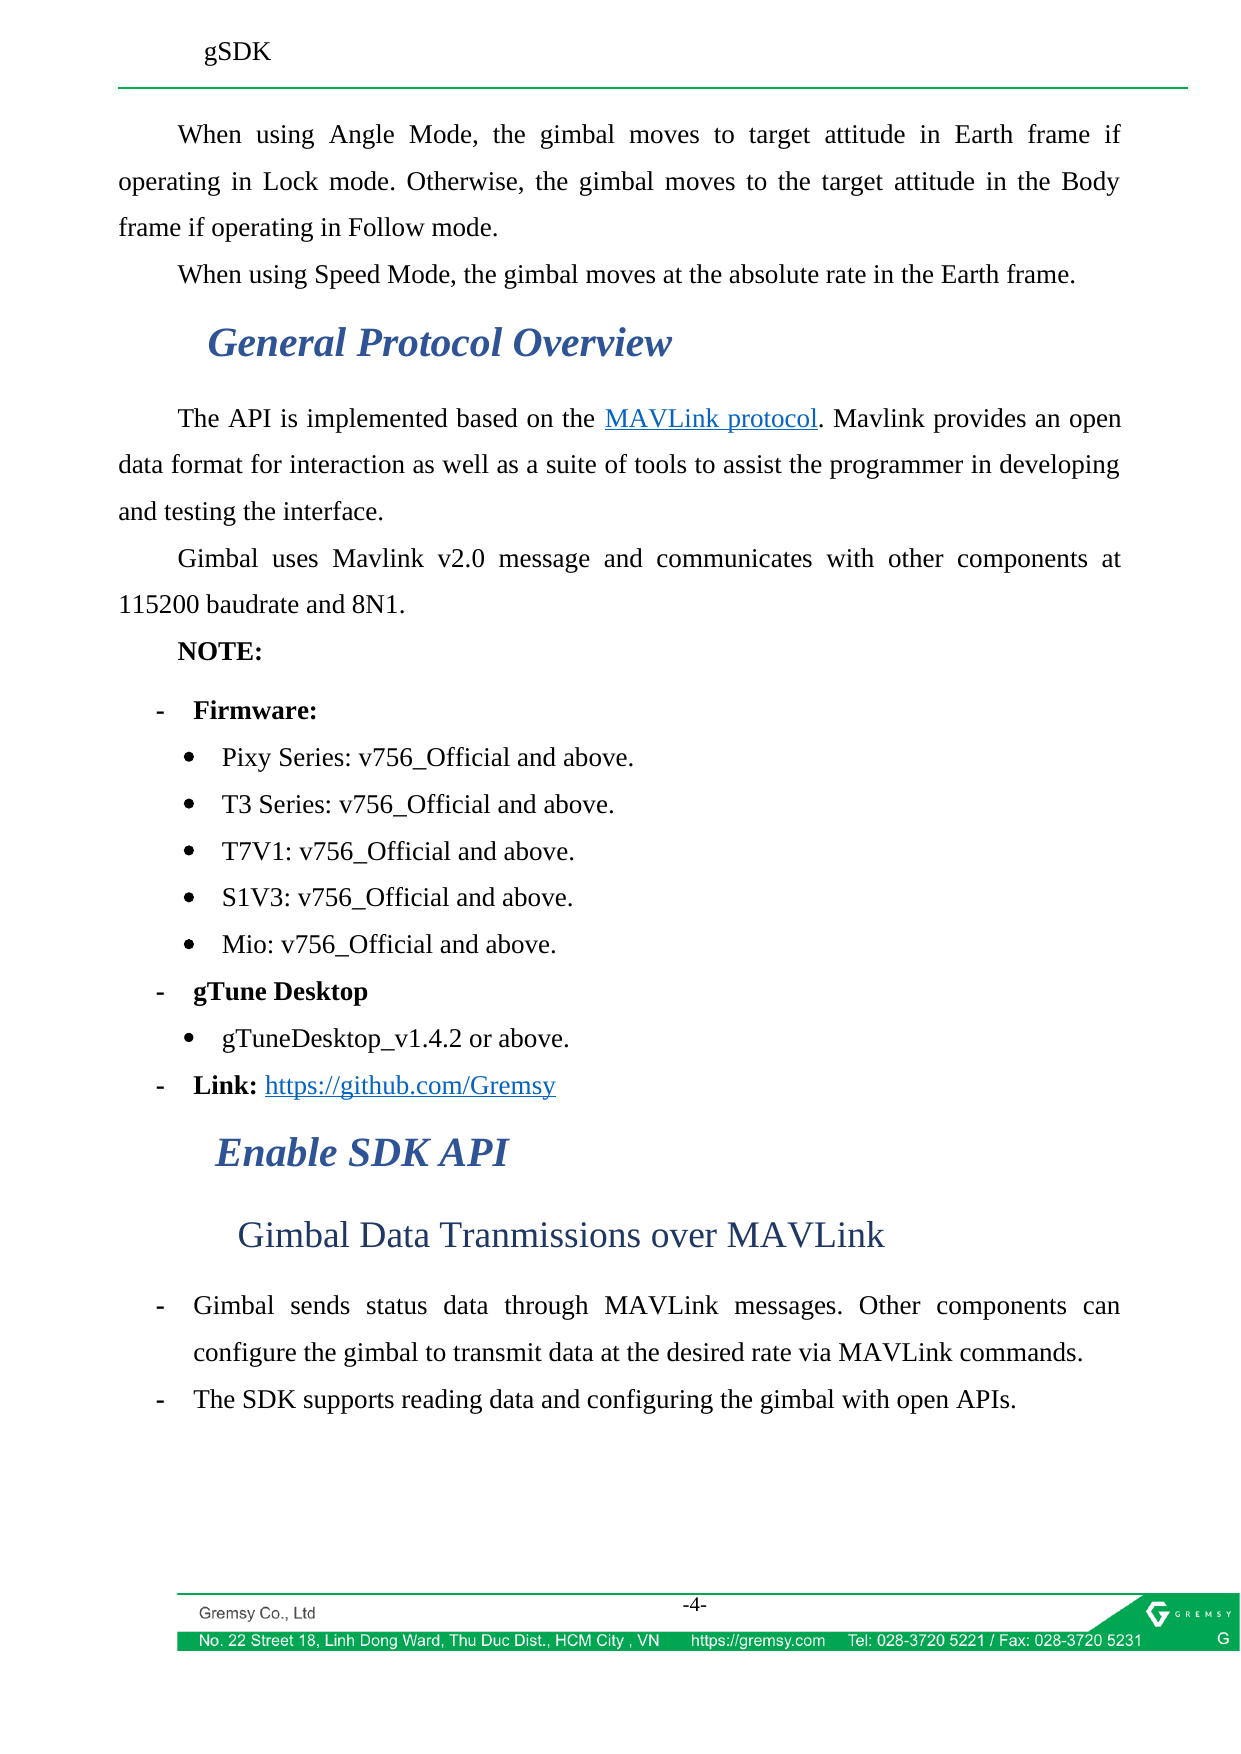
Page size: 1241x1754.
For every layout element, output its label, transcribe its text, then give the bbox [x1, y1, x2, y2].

list T3 Series: v756_Official and above. [184, 788, 1122, 819]
text The API is implemented based on the MAVLink protocol. Mavlink provides an open data format for interaction as well as a suite of tools to assist the programmer in developing and testing the interface. [118, 402, 1122, 526]
picture [177, 1593, 1240, 1651]
list gTuneDesktop_v1.4.2 or above. [184, 1022, 1122, 1053]
list Gimbal sends status data through MAVLink messages. Other components can configure the gimbal to transmit data at the desired rate via MAVLink commands. [156, 1289, 1122, 1367]
text Enable SDK API [156, 1128, 1122, 1176]
text Gimbal Data Tranmissions over MAVLink [178, 1212, 1122, 1255]
text General Protocol Overview [148, 317, 1122, 365]
text NOTE: [118, 635, 1122, 666]
list T7V1: v756_Official and above. [184, 834, 1122, 866]
text Gimbal uses Mavlink v2.0 message and communicates with other components at 115200 baudrate and 8N1. [118, 542, 1122, 619]
list gTune Desktop [156, 975, 1122, 1006]
list Mio: v756_Official and above. [184, 928, 1122, 959]
list Pixy Series: v756_Official and above. [184, 741, 1122, 772]
list Link: https://github.com/Gremsy [156, 1069, 1122, 1100]
list The SDK supports reading data and configuring the gimbal with open APIs. [156, 1383, 1122, 1414]
text When using Speed Mode, the gimbal moves at the absolute rate in the Earth frame. [118, 258, 1122, 289]
text When using Angle Mode, the gimbal moves to target attitude in Earth frame if operating in Lock mode. Otherwise, the gimbal moves to the target attitude in the Body frame if operating in Follow mode. [118, 118, 1122, 243]
list Firmware: [156, 694, 1122, 725]
list S1V3: v756_Official and above. [184, 881, 1122, 913]
